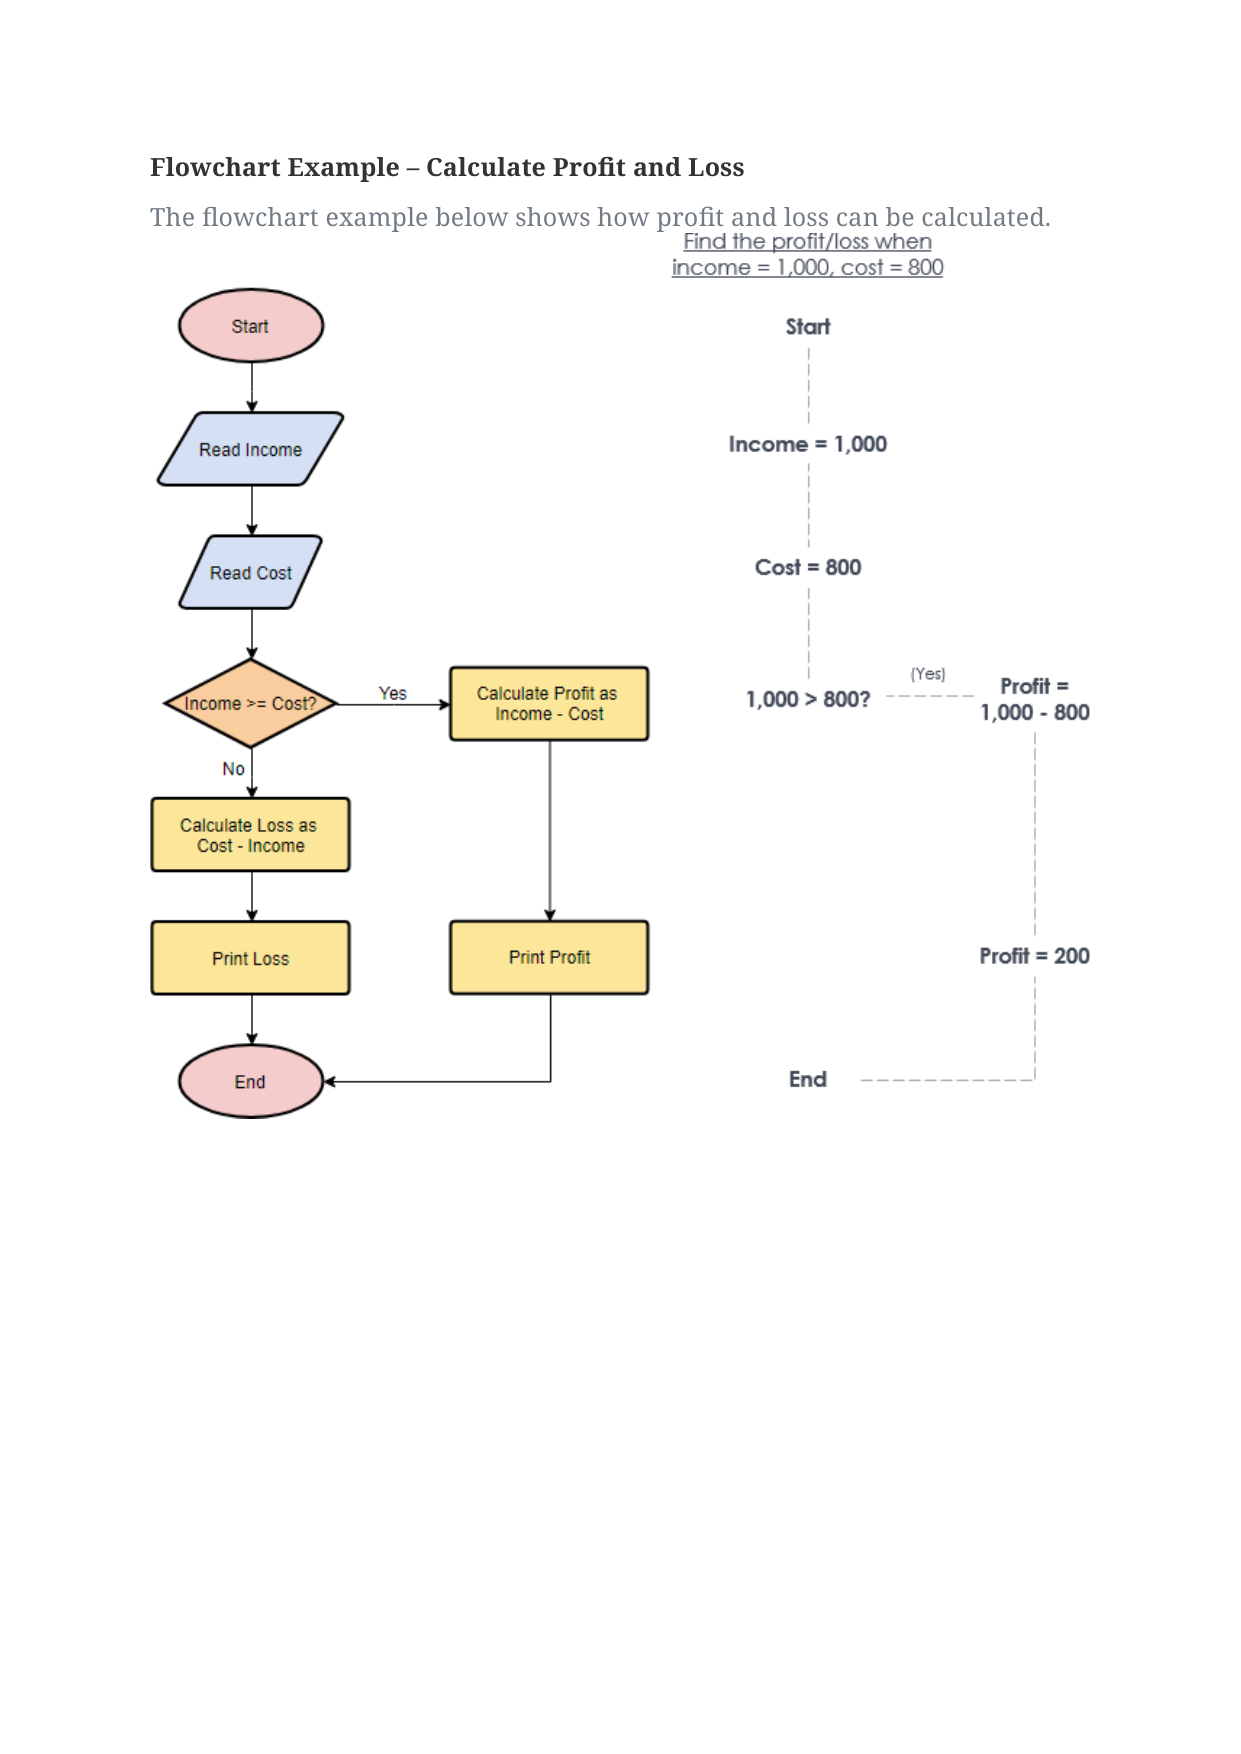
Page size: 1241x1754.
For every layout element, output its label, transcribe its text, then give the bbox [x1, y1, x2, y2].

text The flowchart example below shows how profit and loss can be calculated. [150, 187, 1090, 233]
picture [150, 233, 1091, 1119]
subtitle Flowchart Example – Calculate Profit and Loss [150, 150, 1090, 184]
